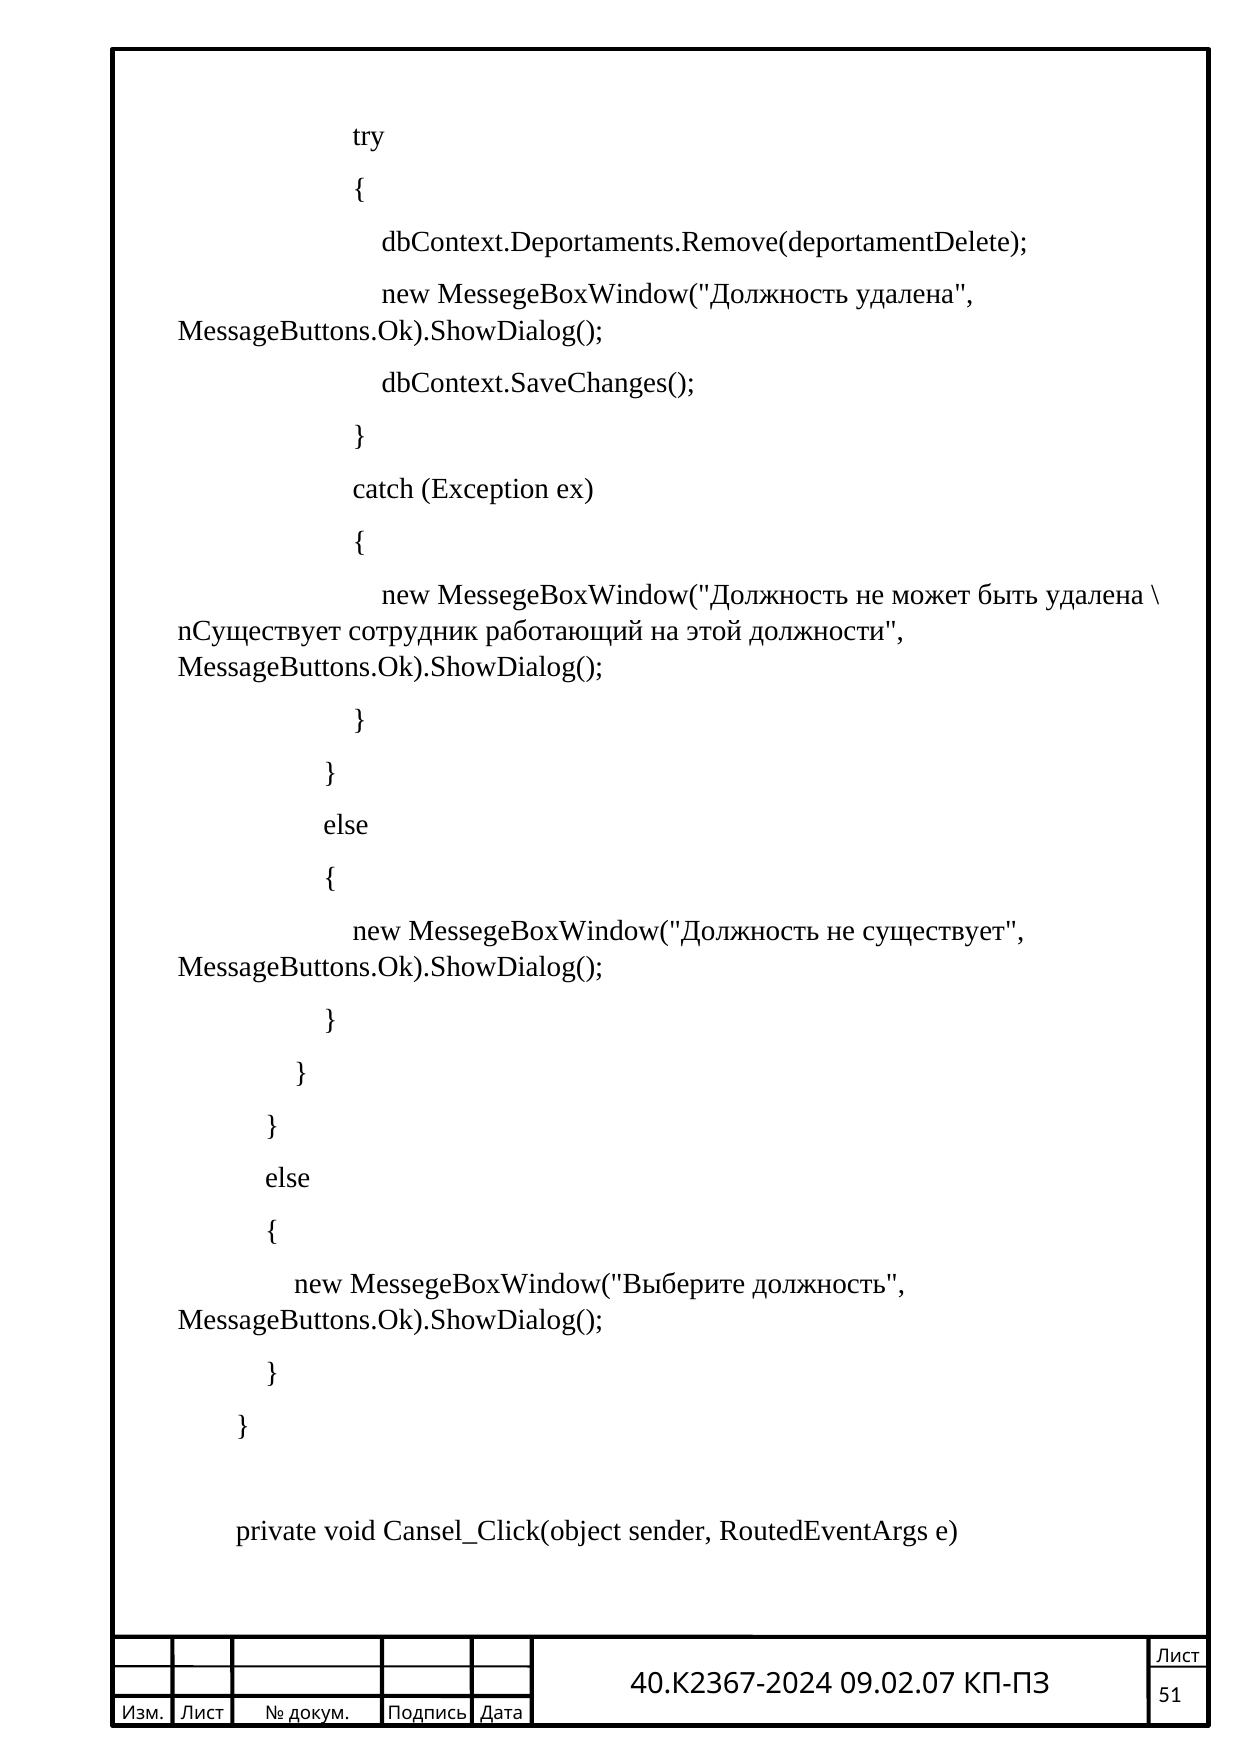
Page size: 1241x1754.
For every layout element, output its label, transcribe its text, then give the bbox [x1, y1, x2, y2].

text new MessegeBoxWindow("Должность не может быть удалена \nСуществует сотрудник работающий на этой должности", MessageButtons.Ok).ShowDialog(); [177, 577, 1181, 683]
text dbContext.SaveChanges(); [177, 366, 1181, 399]
text dbContext.Deportaments.Remove(deportamentDelete); [177, 224, 1181, 257]
text else [177, 1161, 1181, 1194]
text catch (Exception ex) [177, 471, 1181, 505]
text } [177, 1002, 1181, 1036]
text { [177, 1213, 1181, 1247]
text { [177, 524, 1181, 557]
text { [177, 171, 1181, 204]
text new MessegeBoxWindow("Должность удалена", MessageButtons.Ok).ShowDialog(); [177, 277, 1181, 346]
text new MessegeBoxWindow("Должность не существует", MessageButtons.Ok).ShowDialog(); [177, 913, 1181, 983]
text } [177, 1108, 1181, 1141]
text private void Cansel_Click(object sender, RoutedEventArgs e) [177, 1513, 1181, 1547]
text new MessegeBoxWindow("Выберите должность", MessageButtons.Ok).ShowDialog(); [177, 1266, 1181, 1336]
text } [177, 755, 1181, 788]
text else [177, 807, 1181, 841]
text } [177, 1055, 1181, 1088]
text } [177, 1408, 1181, 1441]
text } [177, 418, 1181, 452]
text } [177, 1355, 1181, 1389]
text try [177, 118, 1181, 152]
text { [177, 860, 1181, 894]
text } [177, 702, 1181, 735]
